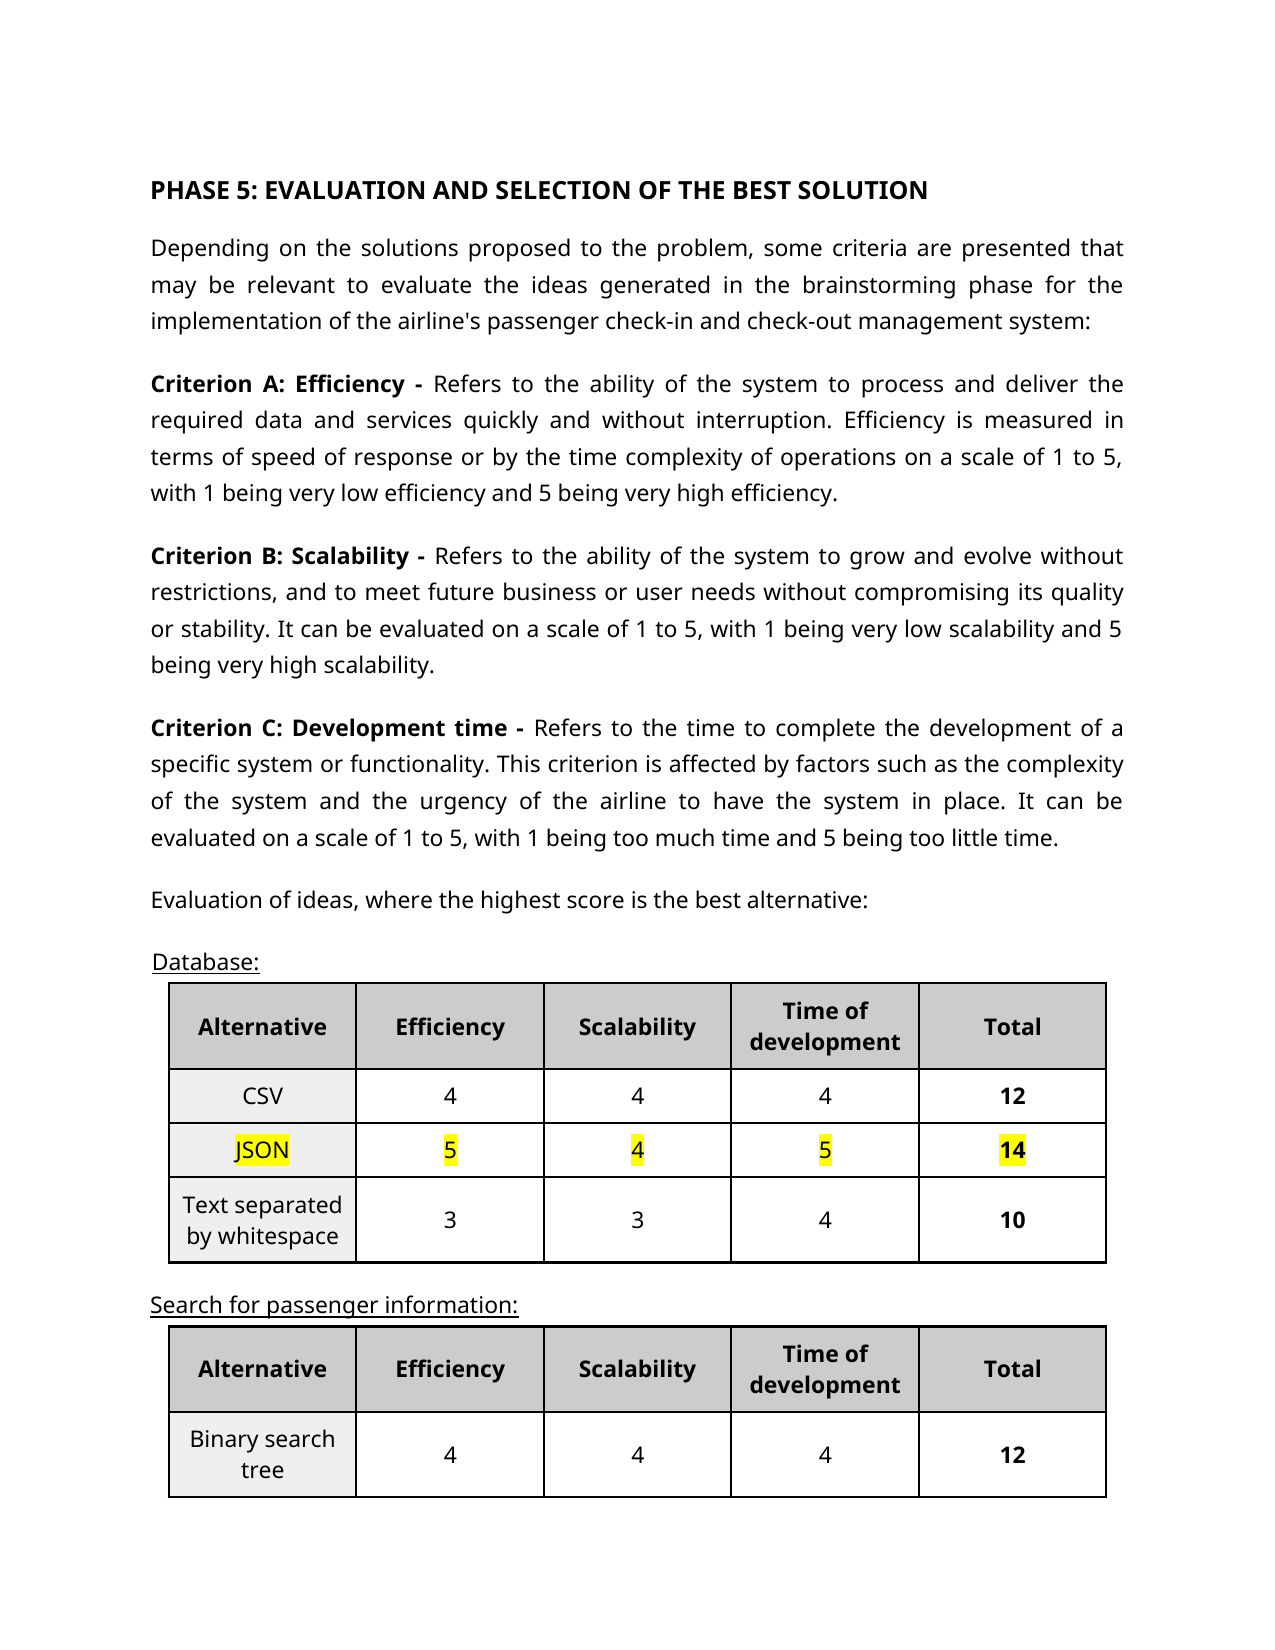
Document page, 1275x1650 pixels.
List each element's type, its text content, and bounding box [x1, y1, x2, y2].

subtitle PHASE 5: EVALUATION AND SELECTION OF THE BEST SOLUTION [150, 172, 1125, 206]
table_cell CSV [170, 1070, 355, 1122]
text Database: [152, 946, 1125, 978]
text Criterion C: Development time - Refers to the time to complete the development of a specific system or functionality. This criterion is affected by factors such as the complexity of the system and the urgency of the airline to have the system in place. It can be evaluated on a scale of 1 to 5, with 1 being too much time and 5 being too little time. [150, 712, 1125, 853]
table_cell 4 [732, 1178, 918, 1261]
table_header Total [920, 984, 1105, 1068]
text Search for passenger information: [150, 1289, 1125, 1321]
table_cell 14 [920, 1124, 1105, 1176]
table_cell 4 [357, 1413, 543, 1496]
table_cell 12 [920, 1413, 1105, 1496]
table_cell JSON [170, 1124, 355, 1176]
table_header Efficiency [357, 984, 543, 1068]
table_cell 4 [732, 1070, 918, 1122]
table_header Scalability [545, 1328, 730, 1411]
table_header Time of development [732, 1328, 918, 1411]
text Evaluation of ideas, where the highest score is the best alternative: [150, 884, 1125, 915]
table_cell 3 [357, 1178, 543, 1261]
table_cell 4 [357, 1070, 543, 1122]
text Criterion A: Efficiency - Refers to the ability of the system to process and deliver the required data and services quickly and without interruption. Efficiency is measured in terms of speed of response or by the time complexity of operations on a scale of 1 to 5, with 1 being very low efficiency and 5 being very high efficiency. [150, 368, 1125, 509]
table_header Scalability [545, 984, 730, 1068]
table_header Efficiency [357, 1328, 543, 1411]
table_cell 4 [545, 1070, 730, 1122]
text Criterion B: Scalability - Refers to the ability of the system to grow and evolve without restrictions, and to meet future business or user needs without compromising its quality or stability. It can be evaluated on a scale of 1 to 5, with 1 being very low scalability and 5 being very high scalability. [150, 540, 1125, 681]
table_cell 12 [920, 1070, 1105, 1122]
table_header Total [920, 1328, 1105, 1411]
table_cell 5 [732, 1124, 918, 1176]
table_cell 5 [357, 1124, 543, 1176]
table_cell 4 [732, 1413, 918, 1496]
table_cell 3 [545, 1178, 730, 1261]
table_cell 4 [545, 1413, 730, 1496]
table_header Alternative [170, 984, 355, 1068]
table_cell 4 [545, 1124, 730, 1176]
table_cell 10 [920, 1178, 1105, 1261]
table_header Time of development [732, 984, 918, 1068]
table_cell Binary search tree [170, 1413, 355, 1496]
text Depending on the solutions proposed to the problem, some criteria are presented that may be relevant to evaluate the ideas generated in the brainstorming phase for the implementation of the airline's passenger check-in and check-out management system: [150, 232, 1125, 337]
table_cell Text separated by whitespace [170, 1178, 355, 1261]
table_header Alternative [170, 1328, 355, 1411]
